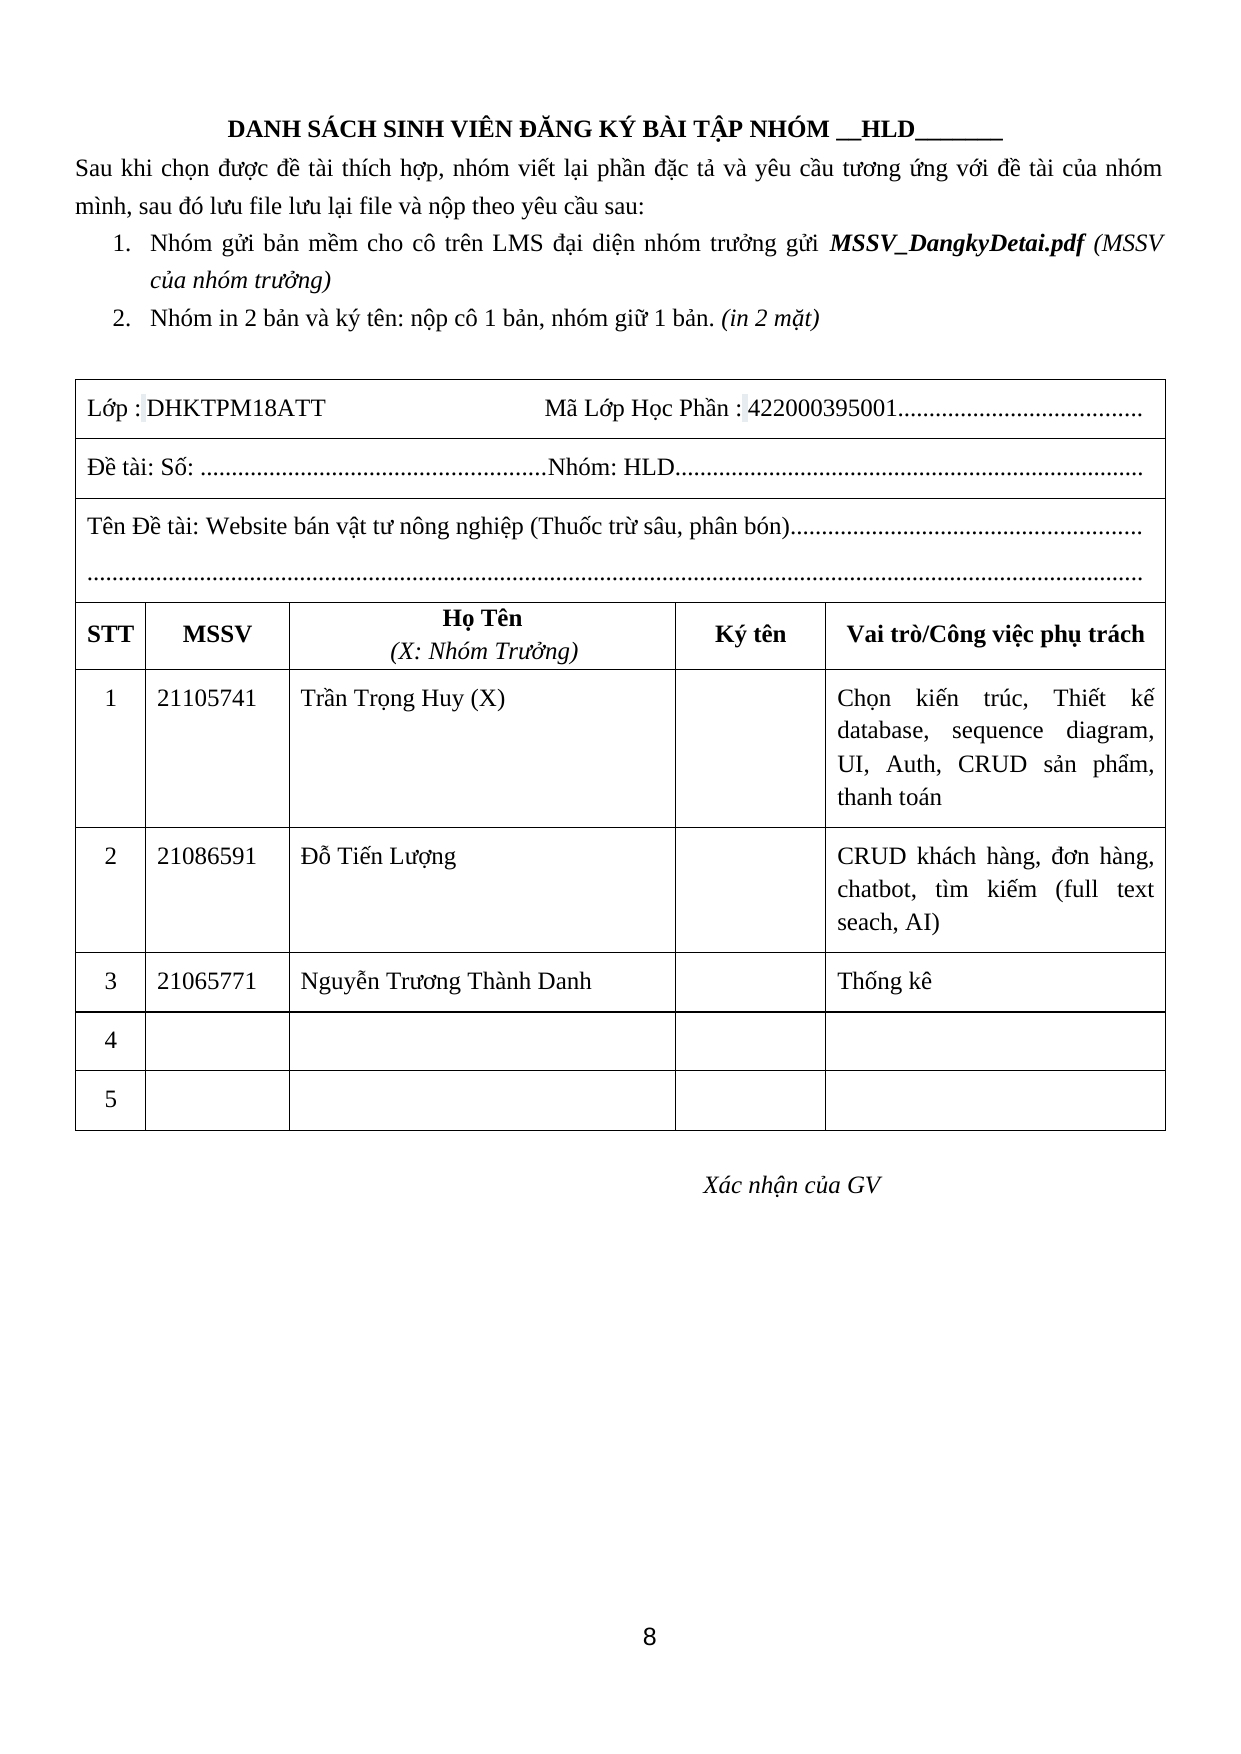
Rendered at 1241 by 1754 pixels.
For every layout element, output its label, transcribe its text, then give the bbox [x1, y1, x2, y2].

table_cell Đề tài: Số: Nhóm: HLD [76, 439, 1165, 497]
table_cell [676, 670, 825, 827]
table_cell 21086591 [146, 828, 289, 952]
table_cell Đỗ Tiến Lượng [290, 828, 675, 952]
table_cell [826, 1071, 1165, 1129]
table_cell Tên Đề tài: Website bán vật tư nông nghiệp (Thuốc trừ sâu, phân bón) [76, 499, 1165, 602]
table_cell [146, 1071, 289, 1129]
table_cell [826, 1013, 1165, 1070]
table_cell Nguyễn Trương Thành Danh [290, 953, 675, 1011]
list Nhóm gửi bản mềm cho cô trên LMS đại diện nhóm trưởng gửi MSSV_DangkyDetai.pdf (MSSV của nhóm trưởng) [112, 228, 1165, 294]
table_cell [676, 953, 825, 1011]
table_cell Thống kê [826, 953, 1165, 1011]
table_cell [676, 1013, 825, 1070]
table_cell Họ Tên (X: Nhóm Trưởng) [290, 603, 675, 669]
table_cell 4 [76, 1013, 145, 1070]
table_cell 21105741 [146, 670, 289, 827]
table_cell CRUD khách hàng, đơn hàng, chatbot, tìm kiếm (full text seach, AI) [826, 828, 1165, 952]
table_cell [290, 1071, 675, 1129]
table_cell [676, 828, 825, 952]
table_cell Ký tên [676, 603, 825, 669]
table_cell 3 [76, 953, 145, 1011]
table_cell STT [76, 603, 145, 669]
text DANH SÁCH SINH VIÊN ĐĂNG KÝ BÀI TẬP NHÓM __HLD_______ [75, 114, 1096, 143]
table_cell Vai trò/Công việc phụ trách [826, 603, 1165, 669]
text Xác nhận của GV [703, 1170, 1096, 1198]
table_cell [676, 1071, 825, 1129]
table_cell Chọn kiến trúc, Thiết kế database, sequence diagram, UI, Auth, CRUD sản phẩm, thanh toán [826, 670, 1165, 827]
table_cell 21065771 [146, 953, 289, 1011]
table_cell [146, 1013, 289, 1070]
text Sau khi chọn được đề tài thích hợp, nhóm viết lại phần đặc tả và yêu cầu tương ứng với đề tài của nhóm mình, sau đó lưu file lưu lại file và nộp theo yêu cầu sau: [75, 153, 1165, 219]
table_cell [290, 1013, 675, 1070]
list Nhóm in 2 bản và ký tên: nộp cô 1 bản, nhóm giữ 1 bản. (in 2 mặt) [112, 303, 1165, 331]
table_cell Trần Trọng Huy (X) [290, 670, 675, 827]
table_header Lớp : DHKTPM18ATT Mã Lớp Học Phần : 422000395001 [76, 380, 1165, 438]
table_cell 5 [76, 1071, 145, 1129]
table_cell 2 [76, 828, 145, 952]
table_cell 1 [76, 670, 145, 827]
table_cell MSSV [146, 603, 289, 669]
